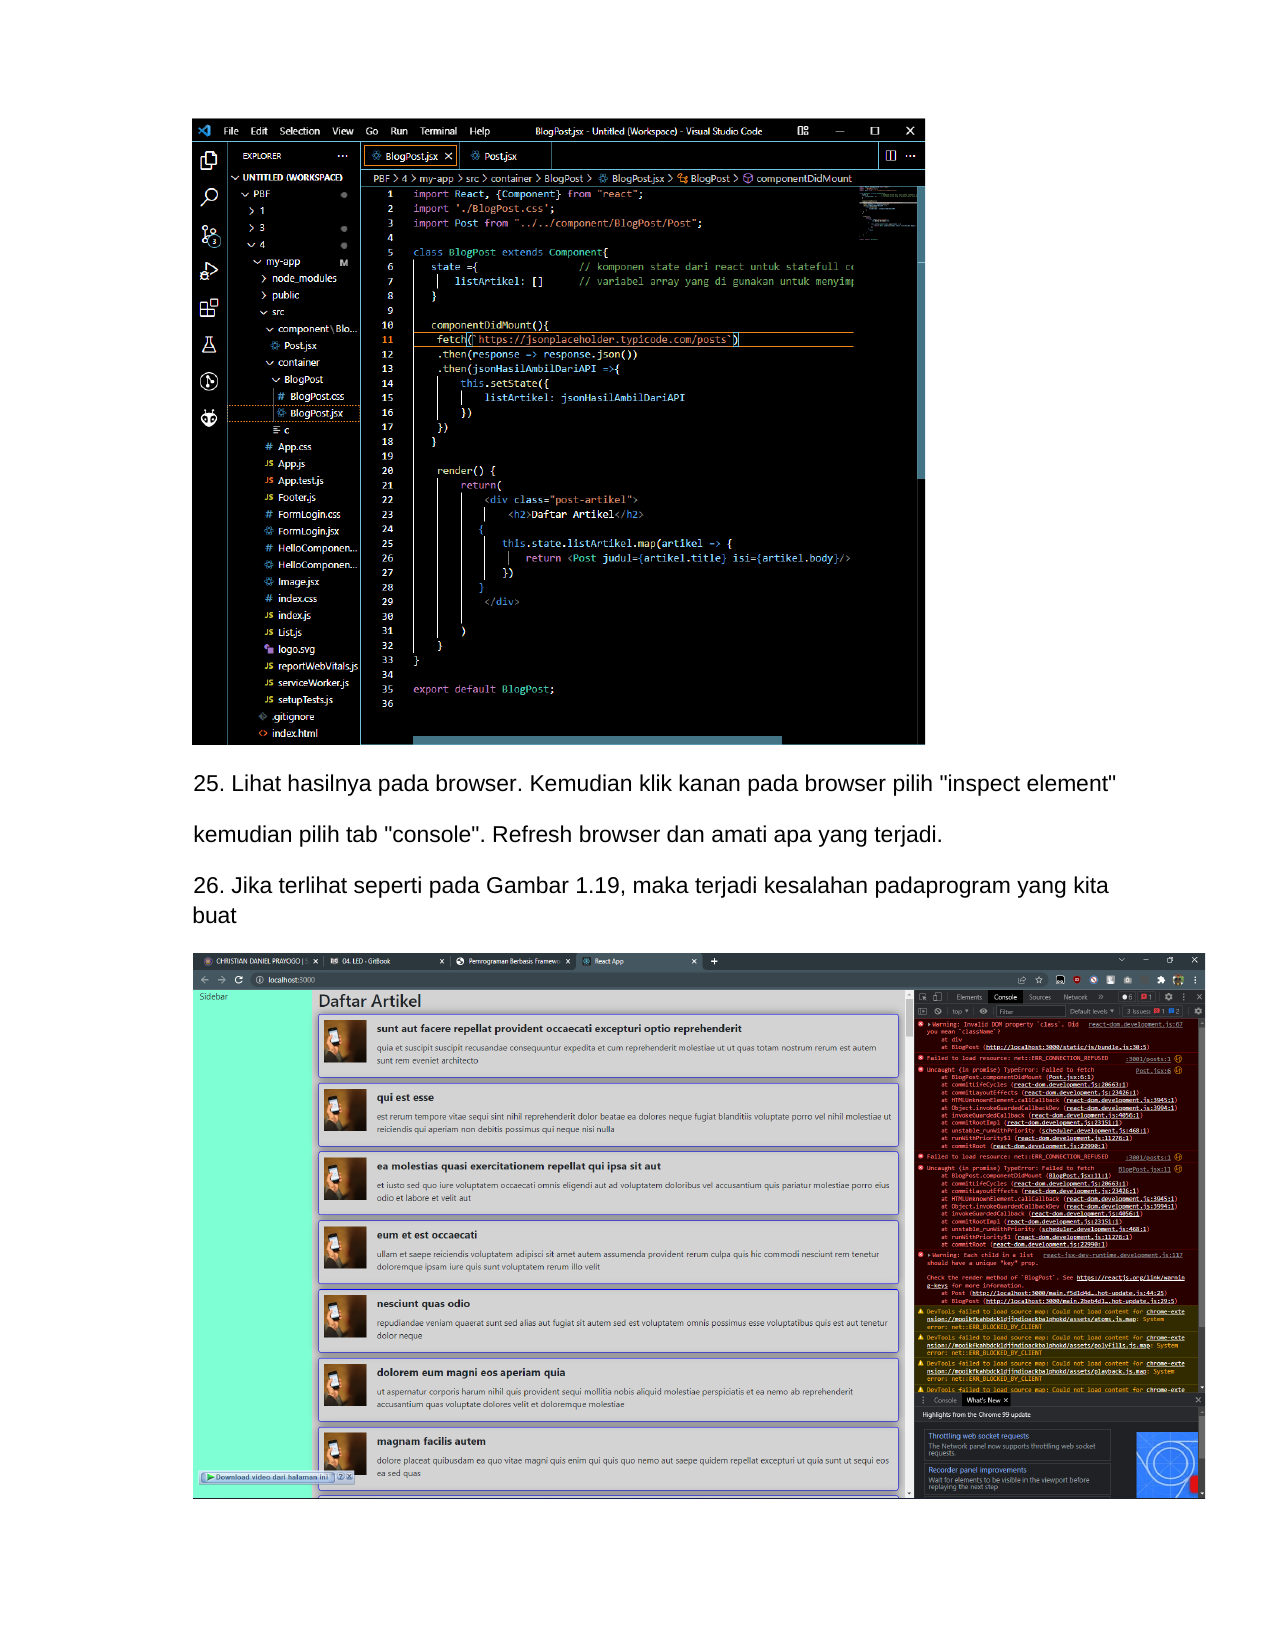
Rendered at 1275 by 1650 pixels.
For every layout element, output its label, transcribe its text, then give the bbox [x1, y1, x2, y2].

text kemudian pilih tab "console". Refresh browser dan amati apa yang terjadi. [192, 821, 1157, 847]
text 26. Jika terlihat seperti pada Gambar 1.19, maka terjadi kesalahan padaprogram yang kita buat [192, 872, 1157, 928]
picture [192, 118, 926, 745]
text 25. Lihat hasilnya pada browser. Kemudian klik kanan pada browser pilih "inspect element" [192, 770, 1157, 796]
picture [193, 953, 1206, 1499]
